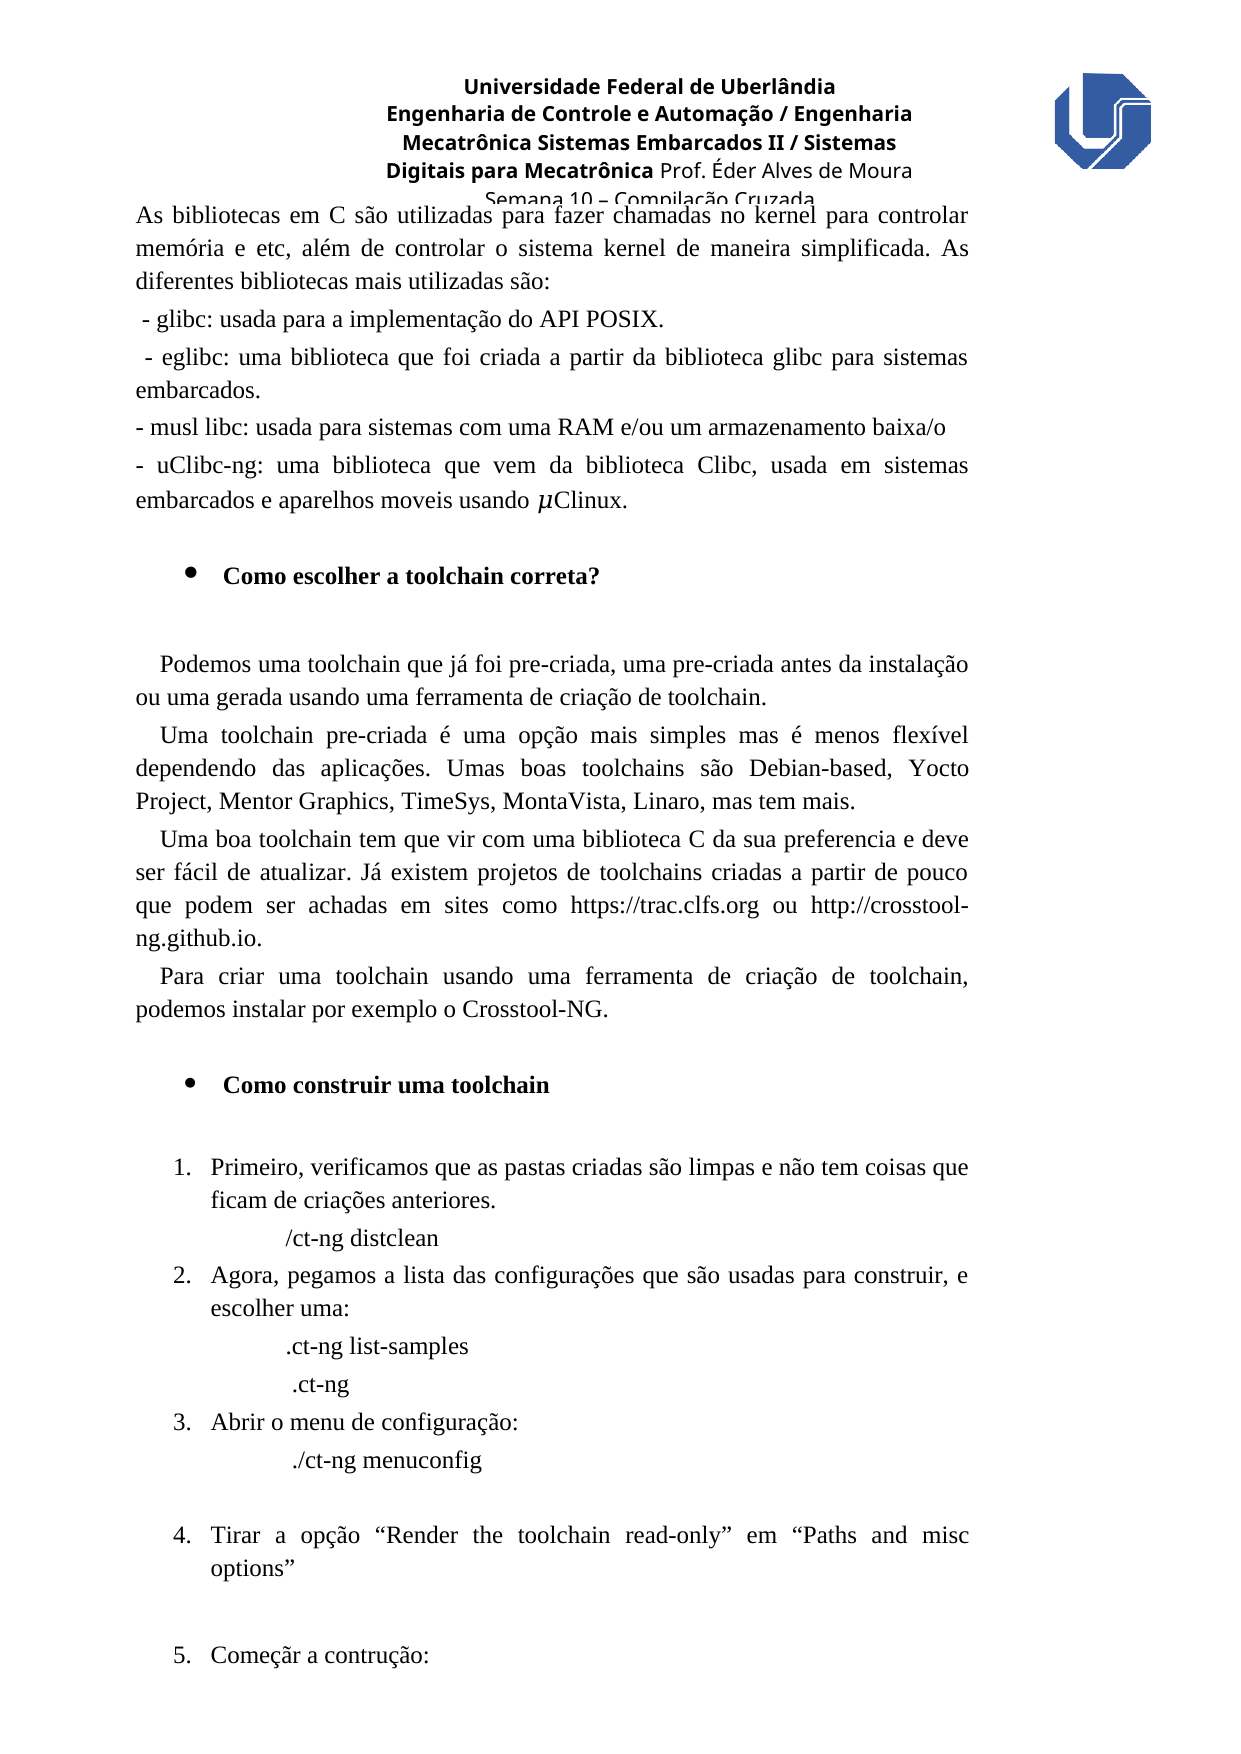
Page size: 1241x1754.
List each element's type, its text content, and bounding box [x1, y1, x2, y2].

text .ct-ng list-samples [210, 1331, 970, 1360]
text - glibc: usada para a implementação do API POSIX. [135, 304, 970, 333]
list /ct-ng distclean [210, 1223, 970, 1251]
list Começãr a contrução: [173, 1640, 970, 1669]
text Podemos uma toolchain que já foi pre-criada, uma pre-criada antes da instalação ou uma gerada usando uma ferramenta de criação de toolchain. [135, 649, 970, 711]
picture [1054, 73, 1151, 169]
text Para criar uma toolchain usando uma ferramenta de criação de toolchain, podemos instalar por exemplo o Crosstool-NG. [135, 961, 970, 1023]
list Como construir uma toolchain [185, 1070, 970, 1099]
list Abrir o menu de configuração: [173, 1407, 970, 1436]
text - uClibc-ng: uma biblioteca que vem da biblioteca Clibc, usada em sistemas embarcados e aparelhos moveis usando 𝜇Clinux. [135, 450, 970, 514]
text - eglibc: uma biblioteca que foi criada a partir da biblioteca glibc para sistemas embarcados. [135, 342, 970, 403]
text Uma boa toolchain tem que vir com uma biblioteca C da sua preferencia e deve ser fácil de atualizar. Já existem projetos de toolchains criadas a partir de pouco que podem ser achadas em sites como https://trac.clfs.org ou http://crosstool-ng.github.io. [135, 824, 970, 952]
list Primeiro, verificamos que as pastas criadas são limpas e não tem coisas que ficam de criações anteriores. [173, 1152, 970, 1214]
text Uma toolchain pre-criada é uma opção mais simples mas é menos flexível dependendo das aplicações. Umas boas toolchains são Debian-based, Yocto Project, Mentor Graphics, TimeSys, MontaVista, Linaro, mas tem mais. [135, 720, 970, 815]
text - musl libc: usada para sistemas com uma RAM e/ou um armazenamento baixa/o [135, 412, 970, 441]
list Agora, pegamos a lista das configurações que são usadas para construir, e escolher uma: [173, 1261, 970, 1322]
list ./ct-ng menuconfig [210, 1445, 970, 1473]
list Tirar a opção “Render the toolchain read-only” em “Paths and misc options” [173, 1520, 970, 1582]
list Como escolher a toolchain correta? [185, 561, 970, 591]
text As bibliotecas em C são utilizadas para fazer chamadas no kernel para controlar memória e etc, além de controlar o sistema kernel de maneira simplificada. As diferentes bibliotecas mais utilizadas são: [135, 200, 970, 295]
text .ct-ng [210, 1369, 970, 1398]
